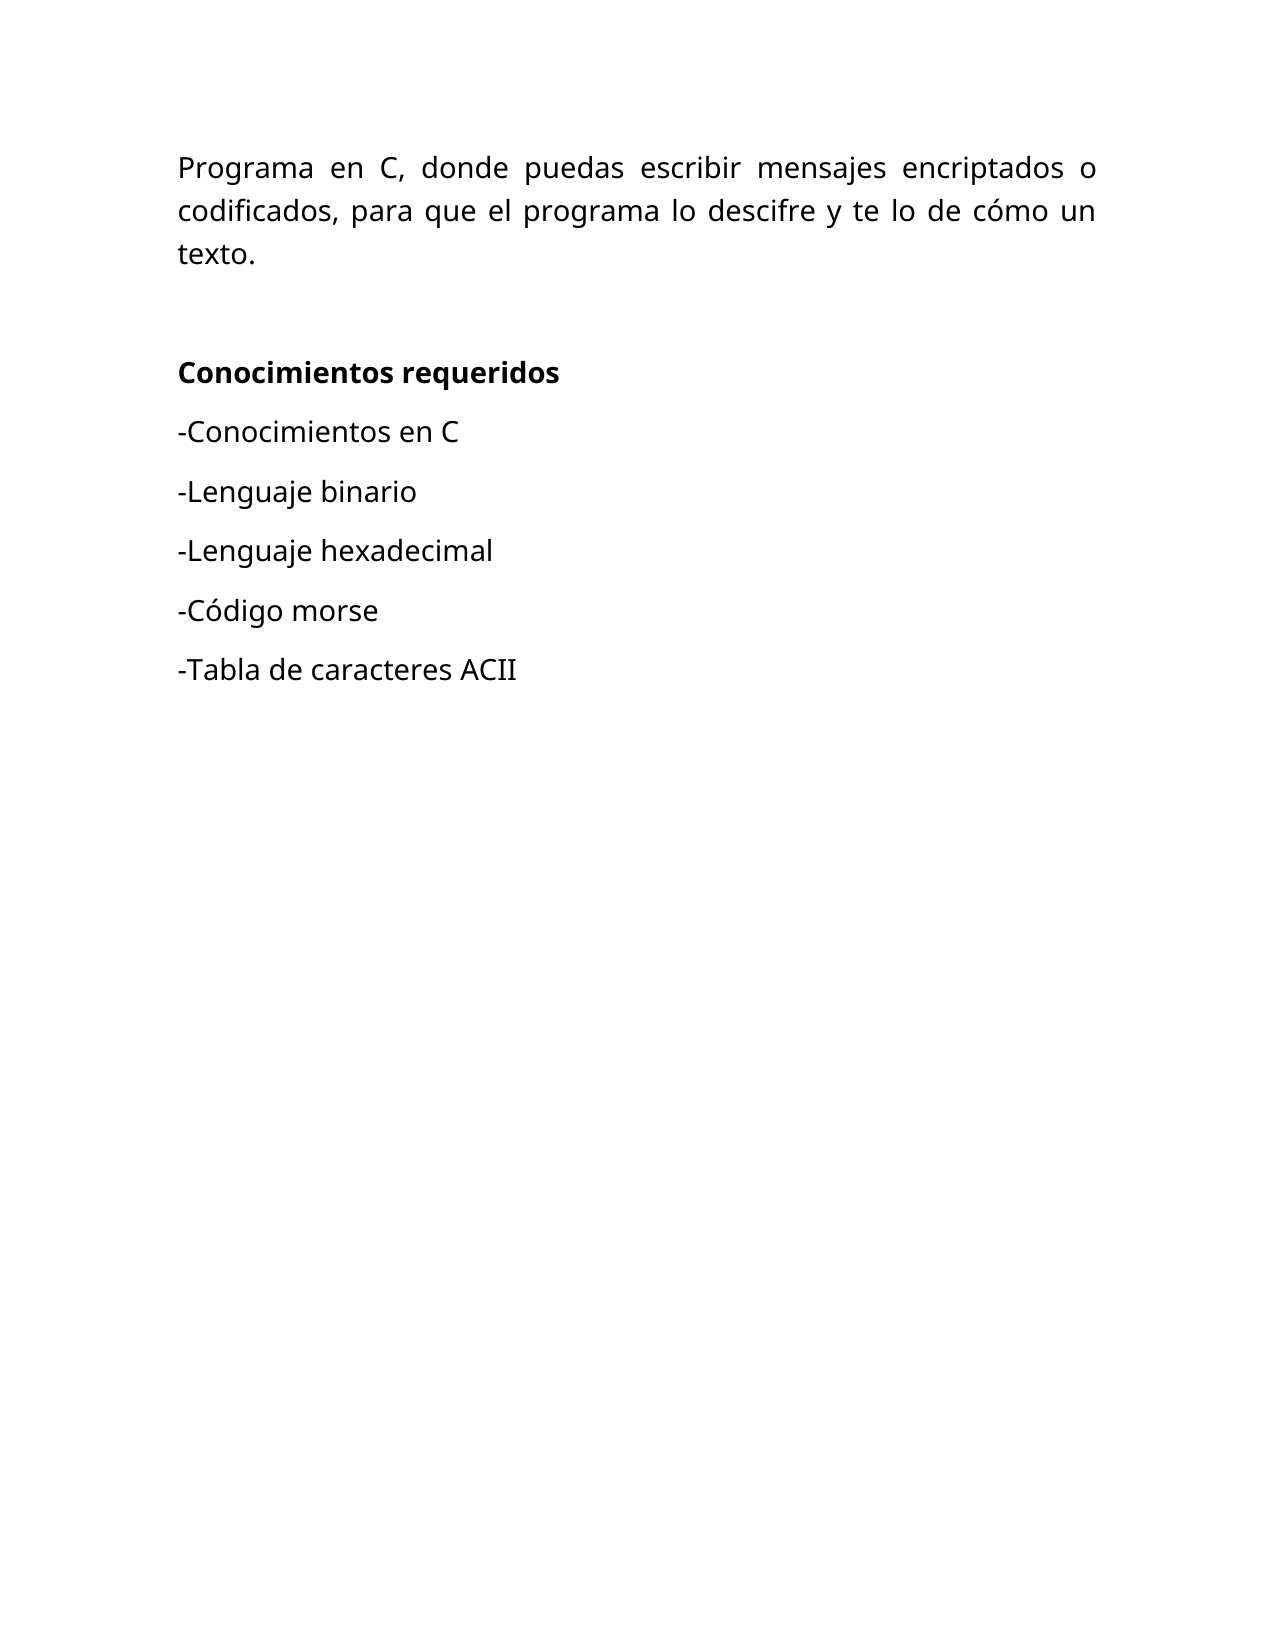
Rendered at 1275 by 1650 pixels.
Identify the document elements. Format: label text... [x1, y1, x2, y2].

text -Lenguaje hexadecimal [177, 531, 1098, 570]
text -Lenguaje binario [177, 471, 1098, 511]
text Programa en C, donde puedas escribir mensajes encriptados o codificados, para que el programa lo descifre y te lo de cómo un texto. [177, 148, 1098, 273]
text -Código morse [177, 590, 1098, 630]
text -Conocimientos en C [177, 412, 1098, 451]
text -Tabla de caracteres ACII [177, 649, 1098, 689]
text Conocimientos requeridos [177, 352, 1098, 392]
